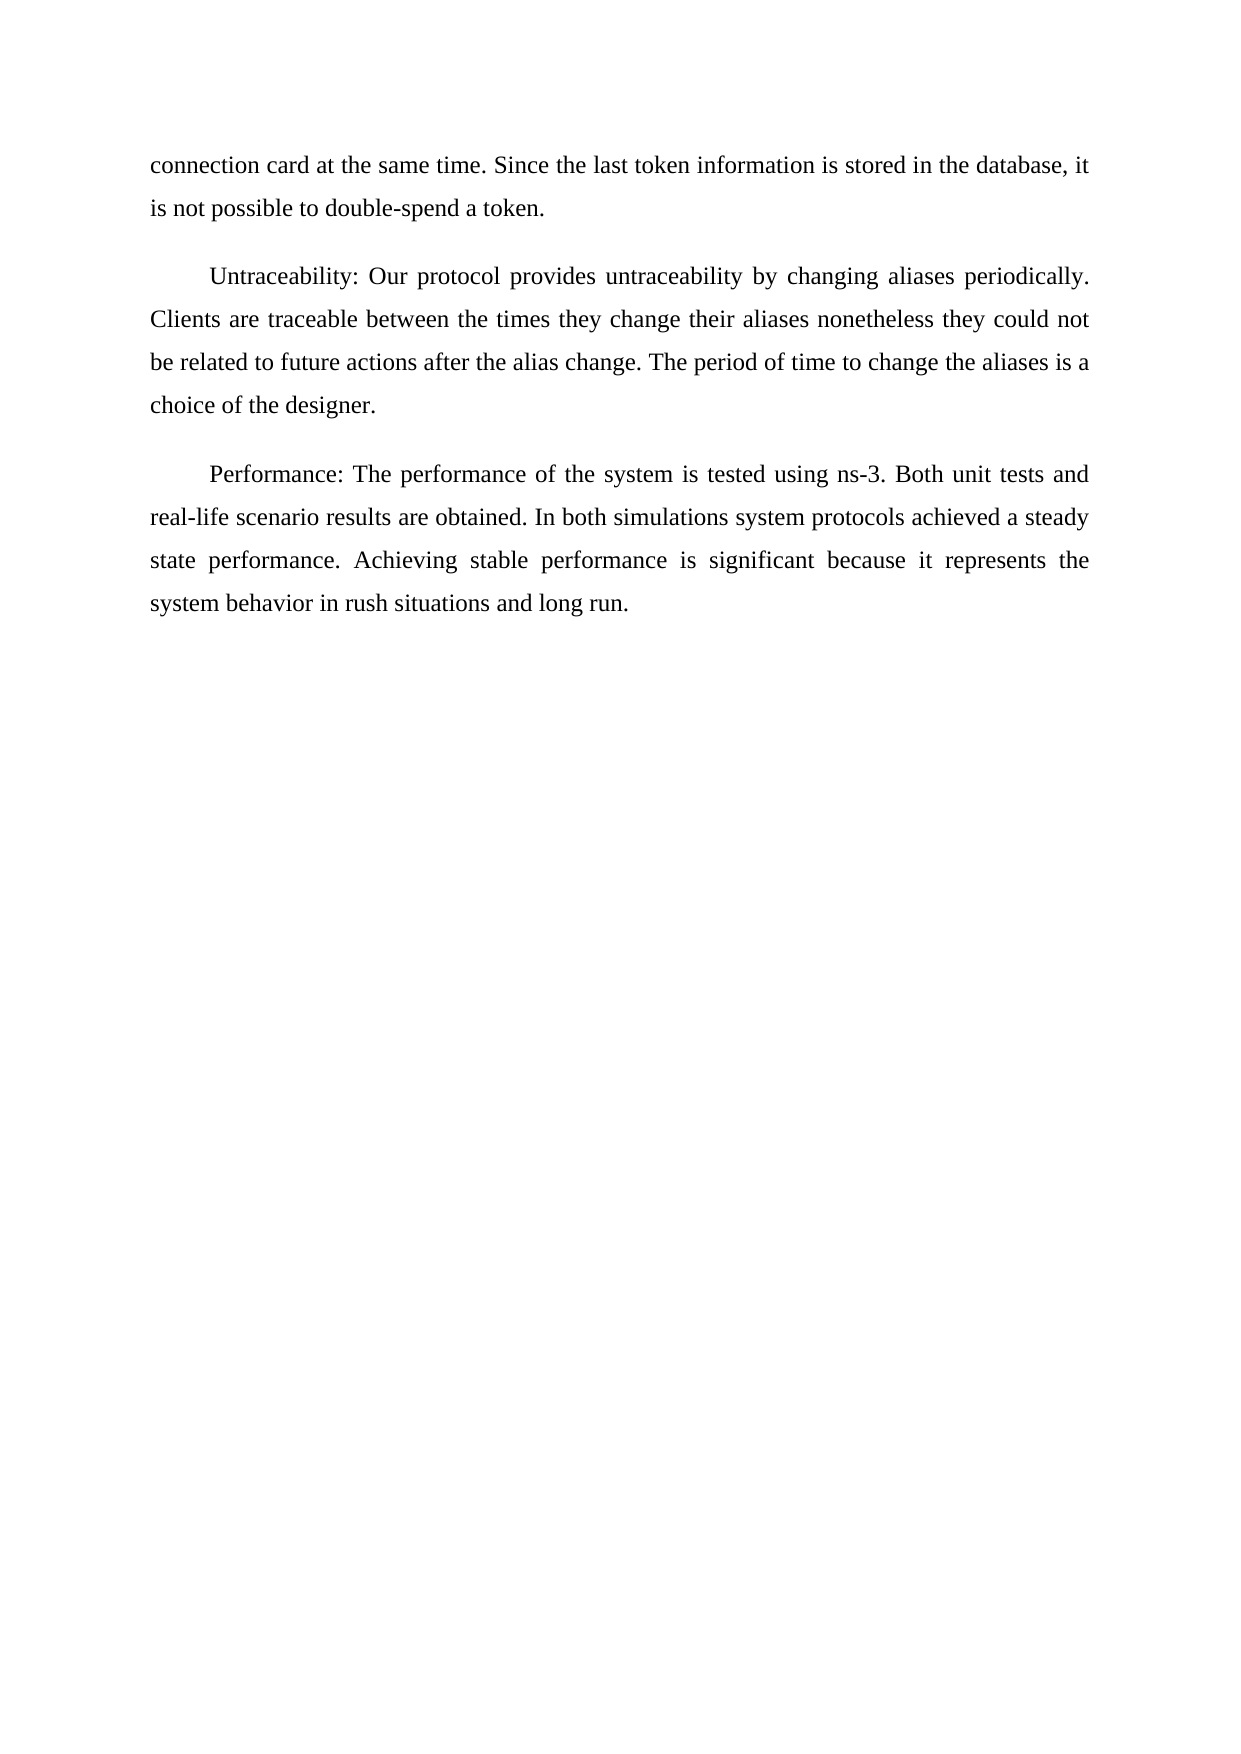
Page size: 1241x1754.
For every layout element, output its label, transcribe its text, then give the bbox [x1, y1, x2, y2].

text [150, 150, 1090, 222]
text Performance: The performance of the system is tested using ns-3. Both unit tests and real-life scenario results are obtained. In both simulations system protocols achieved a steady state performance. Achieving stable performance is significant because it represents the system behavior in rush situations and long run. [150, 459, 1090, 617]
text Untraceability: Our protocol provides untraceability by changing aliases periodically. Clients are traceable between the times they change their aliases nonetheless they could not be related to future actions after the alias change. The period of time to change the aliases is a choice of the designer. [150, 261, 1090, 419]
